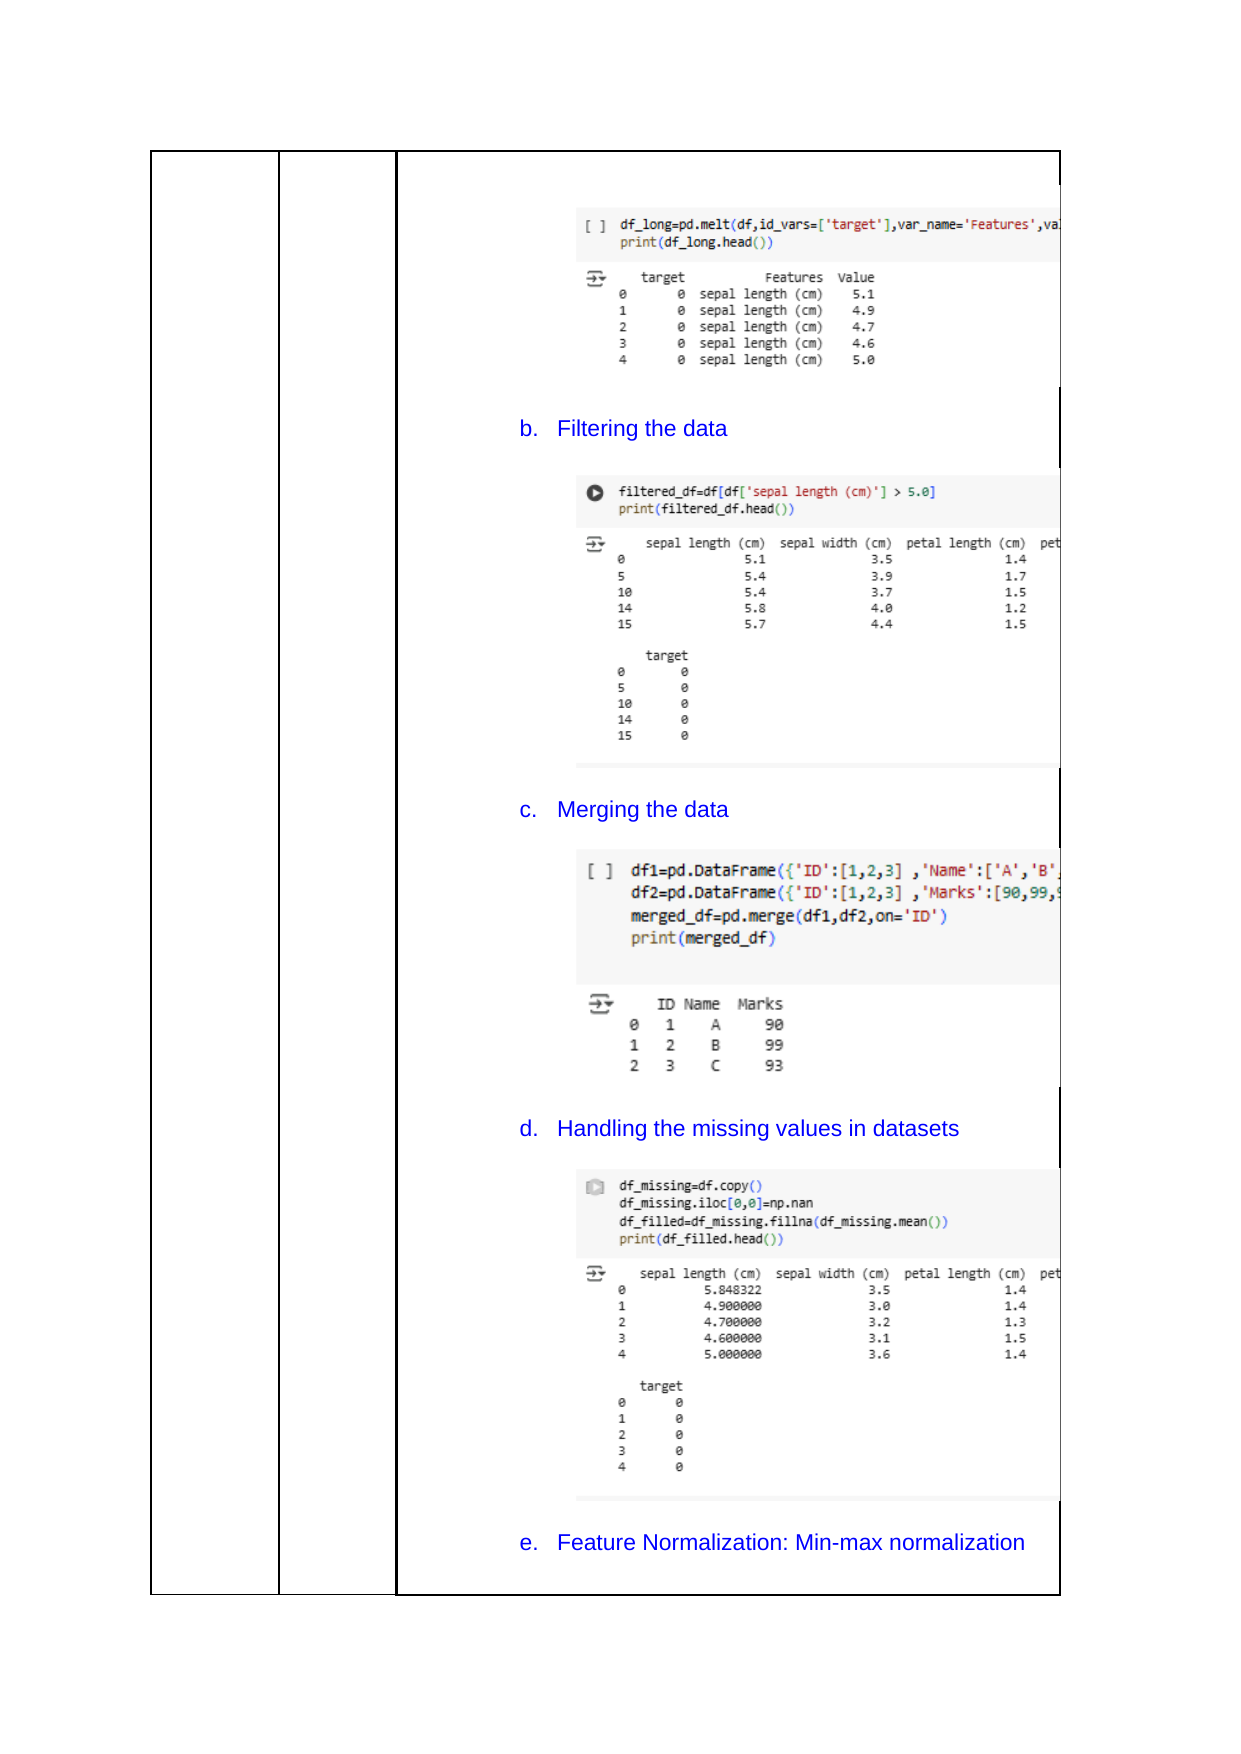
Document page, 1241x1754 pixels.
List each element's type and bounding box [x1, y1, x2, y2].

table_cell [398, 152, 1059, 1594]
